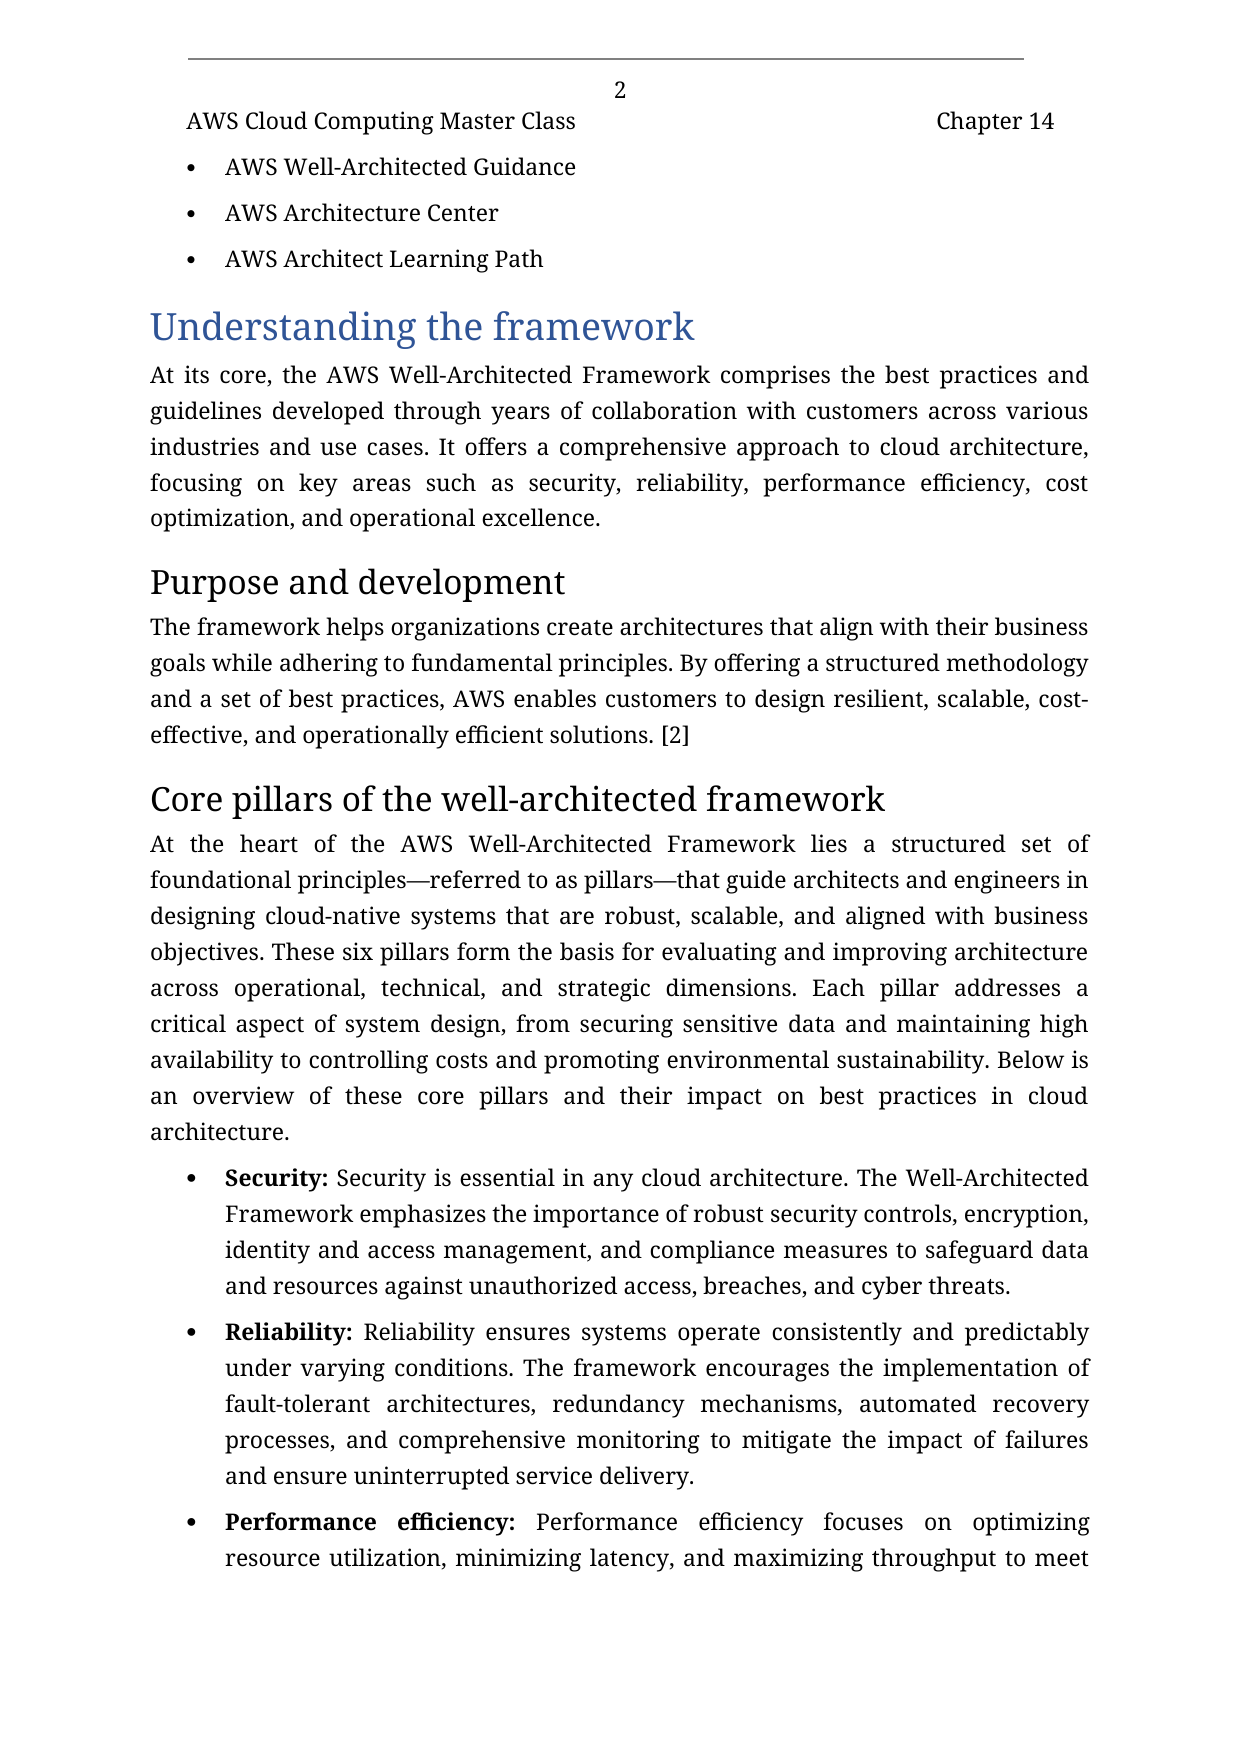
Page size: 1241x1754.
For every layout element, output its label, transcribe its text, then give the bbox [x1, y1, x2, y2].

list AWS Architect Learning Path [187, 243, 1090, 274]
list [187, 1506, 1090, 1573]
list Reliability: Reliability ensures systems operate consistently and predictably under varying conditions. The framework encourages the implementation of fault-tolerant architectures, redundancy mechanisms, automated recovery processes, and comprehensive monitoring to mitigate the impact of failures and ensure uninterrupted service delivery. [187, 1316, 1090, 1491]
text The framework helps organizations create architectures that align with their business goals while adhering to fundamental principles. By offering a structured methodology and a set of best practices, AWS enables customers to design resilient, scalable, cost-effective, and operationally efficient solutions. [150, 611, 1090, 750]
subtitle Understanding the framework [150, 300, 1090, 351]
list Security: Security is essential in any cloud architecture. The Well-Architected Framework emphasizes the importance of robust security controls, encryption, identity and access management, and compliance measures to safeguard data and resources against unauthorized access, breaches, and cyber threats. [187, 1162, 1090, 1301]
text At the heart of the AWS Well-Architected Framework lies a structured set of foundational principles—referred to as pillars—that guide architects and engineers in designing cloud-native systems that are robust, scalable, and aligned with business objectives. These six pillars form the basis for evaluating and improving architecture across operational, technical, and strategic dimensions. Each pillar addresses a critical aspect of system design, from securing sensitive data and maintaining high availability to controlling costs and promoting environmental sustainability. Below is an overview of these core pillars and their impact on best practices in cloud architecture. [150, 828, 1090, 1147]
text At its core, the AWS Well-Architected Framework comprises the best practices and guidelines developed through years of collaboration with customers across various industries and use cases. It offers a comprehensive approach to cloud architecture, focusing on key areas such as security, reliability, performance efficiency, cost optimization, and operational excellence. [150, 359, 1090, 534]
subtitle Core pillars of the well-architected framework [150, 776, 1090, 821]
list AWS Architecture Center [187, 197, 1090, 228]
subtitle Purpose and development [150, 559, 1090, 604]
list AWS Well-Architected Guidance [187, 151, 1090, 182]
